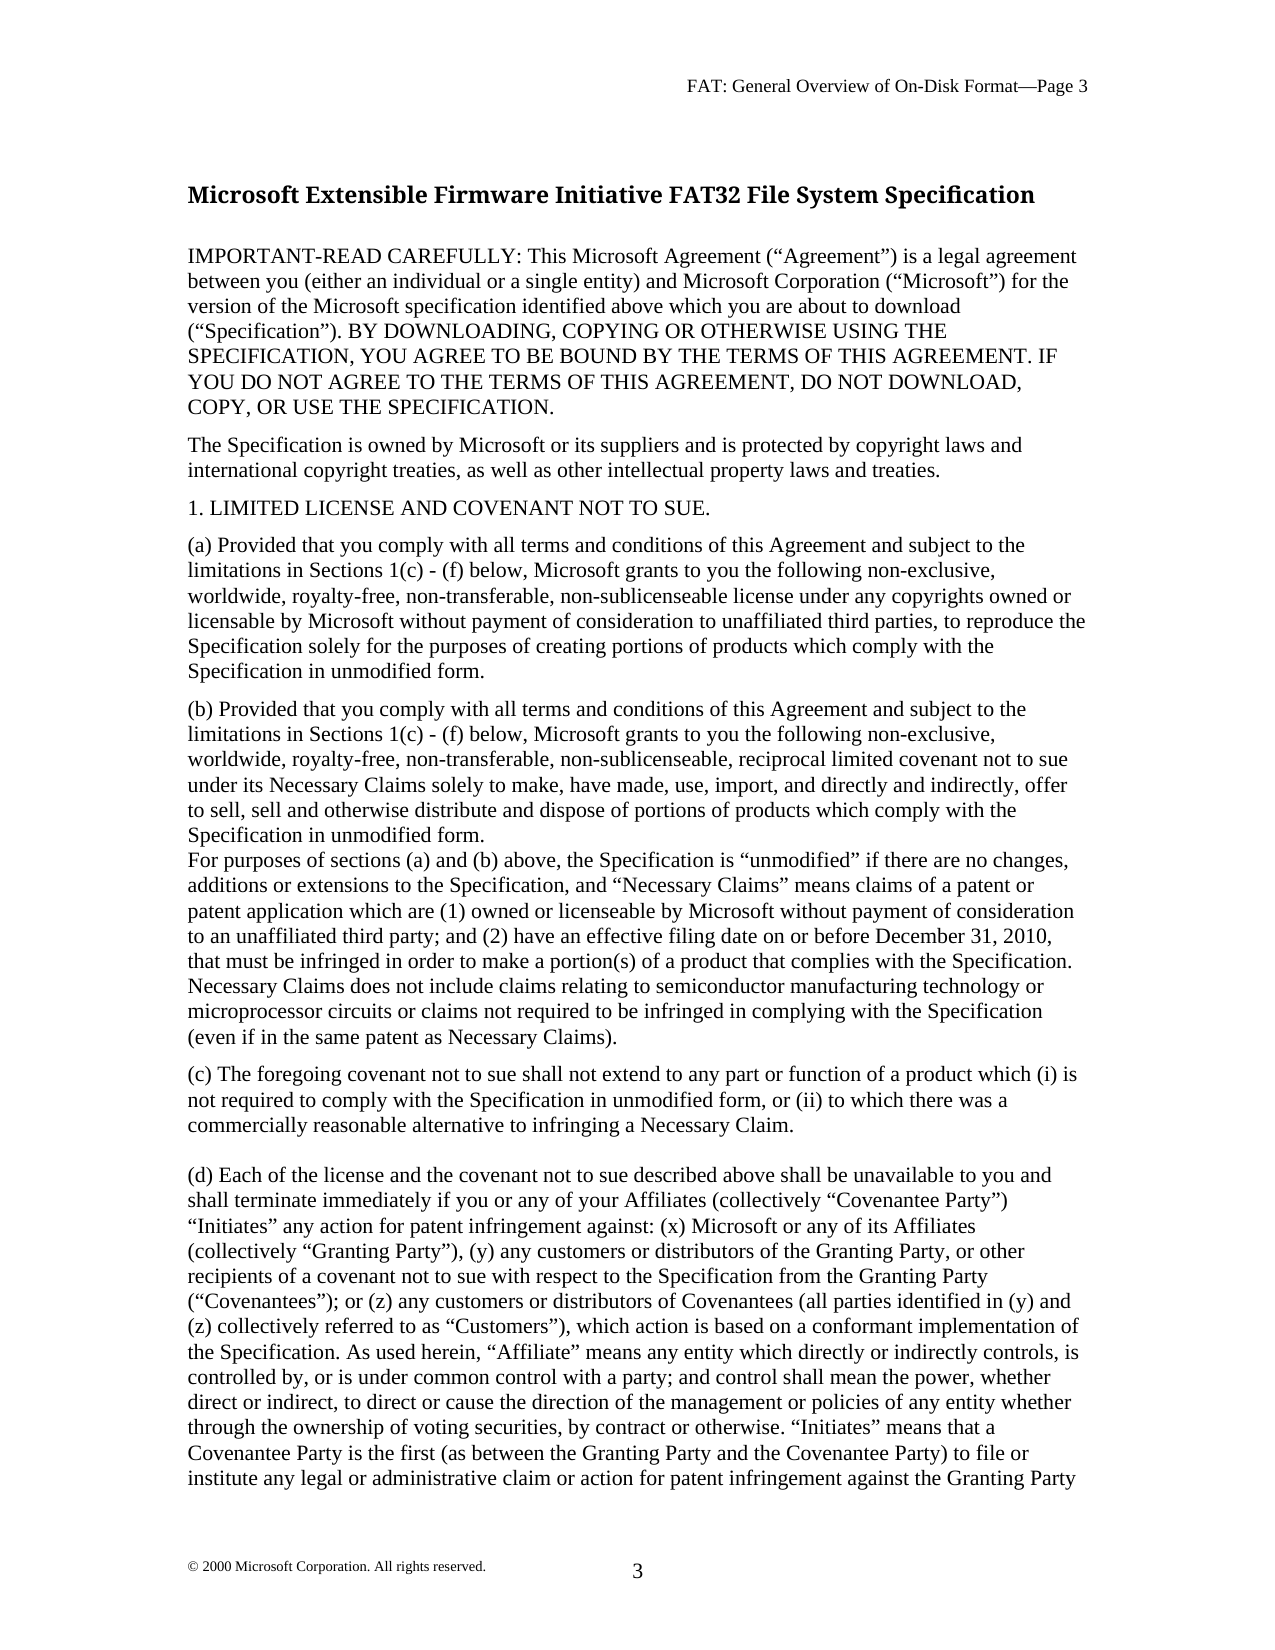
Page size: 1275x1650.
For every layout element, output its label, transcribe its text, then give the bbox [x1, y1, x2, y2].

text (b) Provided that you comply with all terms and conditions of this Agreement and subject to the limitations in Sections 1(c) - (f) below, Microsoft grants to you the following non-exclusive, worldwide, royalty-free, non-transferable, non-sublicenseable, reciprocal limited covenant not to sue under its Necessary Claims solely to make, have made, use, import, and directly and indirectly, offer to sell, sell and otherwise distribute and dispose of portions of products which comply with the Specification in unmodified form. For purposes of sections (a) and (b) above, the Specification is “unmodified” if there are no changes, additions or extensions to the Specification, and “Necessary Claims” means claims of a patent or patent application which are (1) owned or licenseable by Microsoft without payment of consideration to an unaffiliated third party; and (2) have an effective filing date on or before December 31, 2010, that must be infringed in order to make a portion(s) of a product that complies with the Specification. Necessary Claims does not include claims relating to semiconductor manufacturing technology or microprocessor circuits or claims not required to be infringed in complying with the Specification (even if in the same patent as Necessary Claims). [187, 696, 1087, 1049]
text (a) Provided that you comply with all terms and conditions of this Agreement and subject to the limitations in Sections 1(c) - (f) below, Microsoft grants to you the following non-exclusive, worldwide, royalty-free, non-transferable, non-sublicenseable license under any copyrights owned or licensable by Microsoft without payment of consideration to unaffiliated third parties, to reproduce the Specification solely for the purposes of creating portions of products which comply with the Specification in unmodified form. [187, 532, 1087, 683]
text Microsoft Extensible Firmware Initiative FAT32 File System Specification [187, 179, 1087, 210]
text 1. LIMITED LICENSE AND COVENANT NOT TO SUE. [187, 494, 1087, 520]
text The Specification is owned by Microsoft or its suppliers and is protected by copyright laws and international copyright treaties, as well as other intellectual property laws and treaties. [187, 432, 1087, 482]
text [187, 1061, 1087, 1490]
text IMPORTANT-READ CAREFULLY: This Microsoft Agreement (“Agreement”) is a legal agreement between you (either an individual or a single entity) and Microsoft Corporation (“Microsoft”) for the version of the Microsoft specification identified above which you are about to download (“Specification”). BY DOWNLOADING, COPYING OR OTHERWISE USING THE SPECIFICATION, YOU AGREE TO BE BOUND BY THE TERMS OF THIS AGREEMENT. IF YOU DO NOT AGREE TO THE TERMS OF THIS AGREEMENT, DO NOT DOWNLOAD, COPY, OR USE THE SPECIFICATION. [187, 243, 1087, 419]
